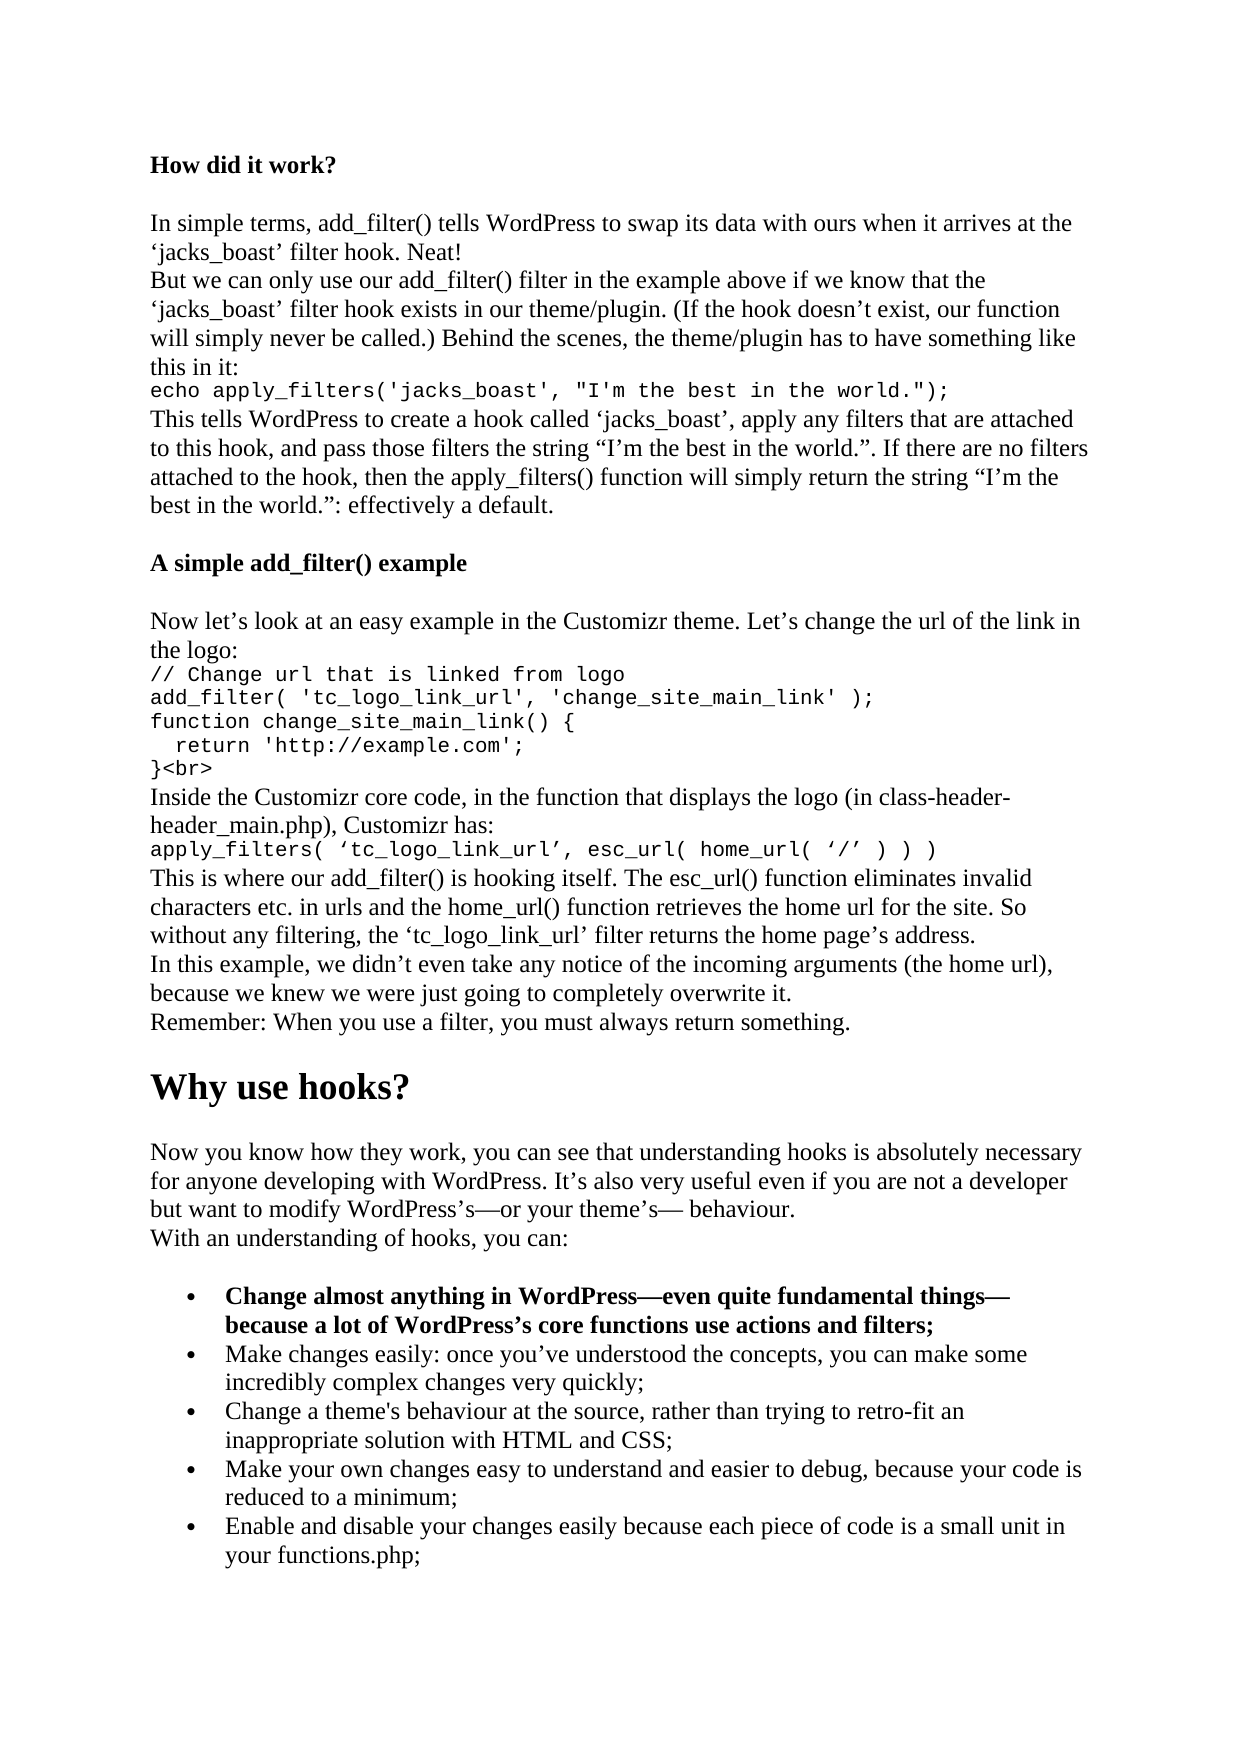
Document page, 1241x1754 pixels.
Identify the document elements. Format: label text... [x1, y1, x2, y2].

text This tells WordPress to create a hook called ‘jacks_boast’, apply any filters that are attached to this hook, and pass those filters the string “I’m the best in the world.”. If there are no filters attached to the hook, then the apply_filters() function will simply return the string “I’m the best in the world.”: effectively a default. [150, 404, 1090, 519]
text }<br> [150, 758, 1090, 782]
text Why use hooks? [150, 1065, 1090, 1108]
list Enable and disable your changes easily because each piece of code is a small unit in your functions.php; [187, 1511, 1090, 1569]
text return 'http://example.com'; [150, 734, 1090, 758]
text Now you know how they work, you can see that understanding hooks is absolutely necessary for anyone developing with WordPress. It’s also very useful even if you are not a developer but want to modify WordPress’s—or your theme’s— behaviour. [150, 1137, 1090, 1223]
text How did it work? [150, 150, 1090, 179]
text add_filter( 'tc_logo_link_url', 'change_site_main_link' ); [150, 687, 1090, 711]
text // Change url that is linked from logo [150, 664, 1090, 687]
text Now let’s look at an easy example in the Customizr theme. Let’s change the url of the link in the logo: [150, 606, 1090, 664]
text A simple add_filter() example [150, 548, 1090, 577]
text With an understanding of hooks, you can: [150, 1223, 1090, 1252]
list Make changes easily: once you’ve understood the concepts, you can make some incredibly complex changes very quickly; [187, 1339, 1090, 1396]
list Change almost anything in WordPress—even quite fundamental things—because a lot of WordPress’s core functions use actions and filters; [187, 1281, 1090, 1339]
list Change a theme's behaviour at the source, rather than trying to retro-fit an inappropriate solution with HTML and CSS; [187, 1396, 1090, 1454]
text In simple terms, add_filter() tells WordPress to swap its data with ours when it arrives at the ‘jacks_boast’ filter hook. Neat! [150, 208, 1090, 265]
text Inside the Customizr core code, in the function that displays the logo (in class-header-header_main.php), Customizr has: [150, 782, 1090, 839]
text In this example, we didn’t even take any notice of the incoming arguments (the home url), because we knew we were just going to completely overwrite it. [150, 949, 1090, 1007]
list Make your own changes easy to understand and easier to debug, because your code is reduced to a minimum; [187, 1454, 1090, 1511]
text Remember: When you use a filter, you must always return something. [150, 1007, 1090, 1036]
text This is where our add_filter() is hooking itself. The esc_url() function eliminates invalid characters etc. in urls and the home_url() function retrieves the home url for the site. So without any filtering, the ‘tc_logo_link_url’ filter returns the home page’s address. [150, 863, 1090, 949]
text But we can only use our add_filter() filter in the example above if we know that the ‘jacks_boast’ filter hook exists in our theme/plugin. (If the hook doesn’t exist, our function will simply never be called.) Behind the scenes, the theme/plugin has to have something like this in it: [150, 265, 1090, 380]
text apply_filters( ‘tc_logo_link_url’, esc_url( home_url( ‘/’ ) ) ) [150, 839, 1090, 863]
text echo apply_filters('jacks_boast', "I'm the best in the world."); [150, 380, 1090, 404]
text function change_site_main_link() { [150, 711, 1090, 734]
